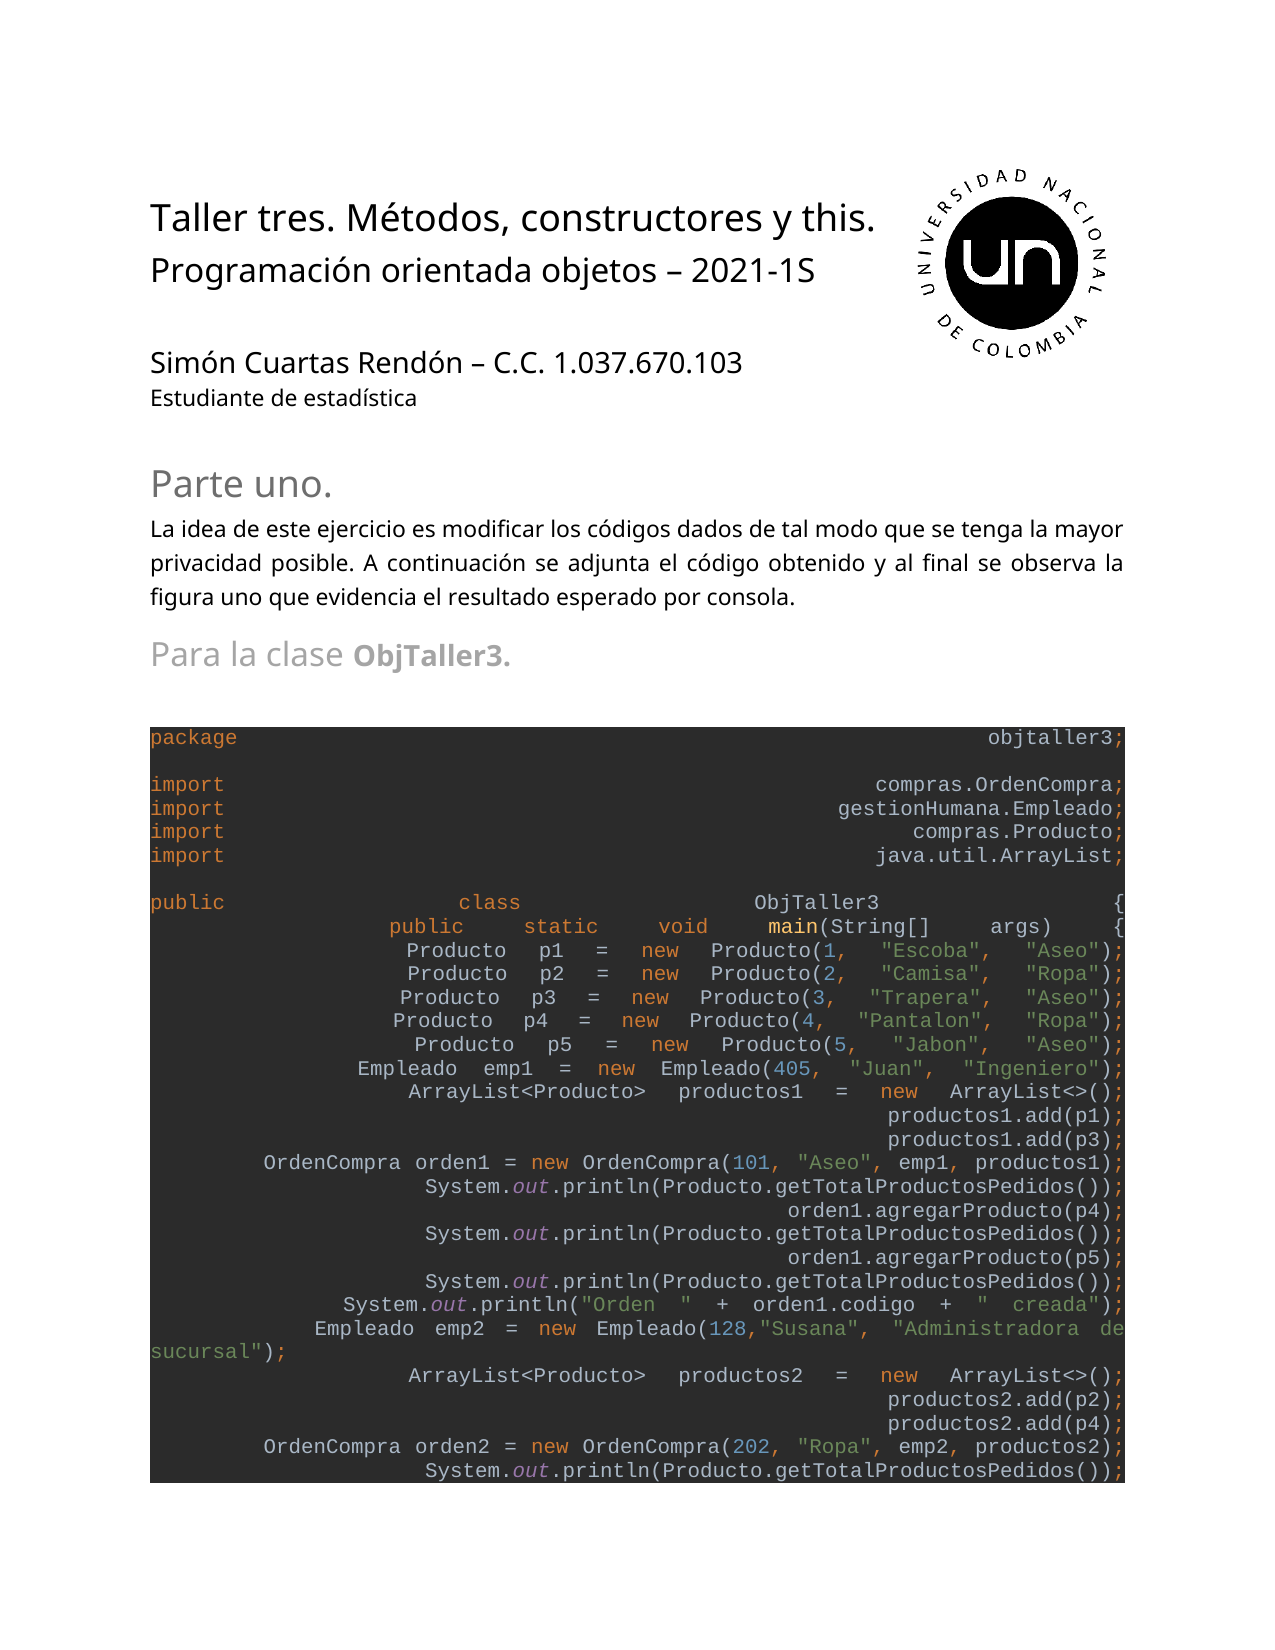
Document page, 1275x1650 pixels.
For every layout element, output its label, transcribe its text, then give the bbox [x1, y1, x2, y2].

subtitle Programación orientada objetos – 2021-1S [150, 247, 896, 292]
subtitle Simón Cuartas Rendón – C.C. 1.037.670.103 [150, 343, 1125, 382]
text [150, 727, 1125, 1483]
subtitle Parte uno. [150, 458, 1125, 509]
text La idea de este ejercicio es modificar los códigos dados de tal modo que se tenga la mayor privacidad posible. A continuación se adjunta el código obtenido y al final se observa la figura uno que evidencia el resultado esperado por consola. [150, 513, 1125, 612]
subtitle Para la clase ObjTaller3. [150, 631, 1125, 676]
subtitle Taller tres. Métodos, constructores y this. [150, 192, 896, 243]
text Estudiante de estadística [150, 382, 1125, 414]
